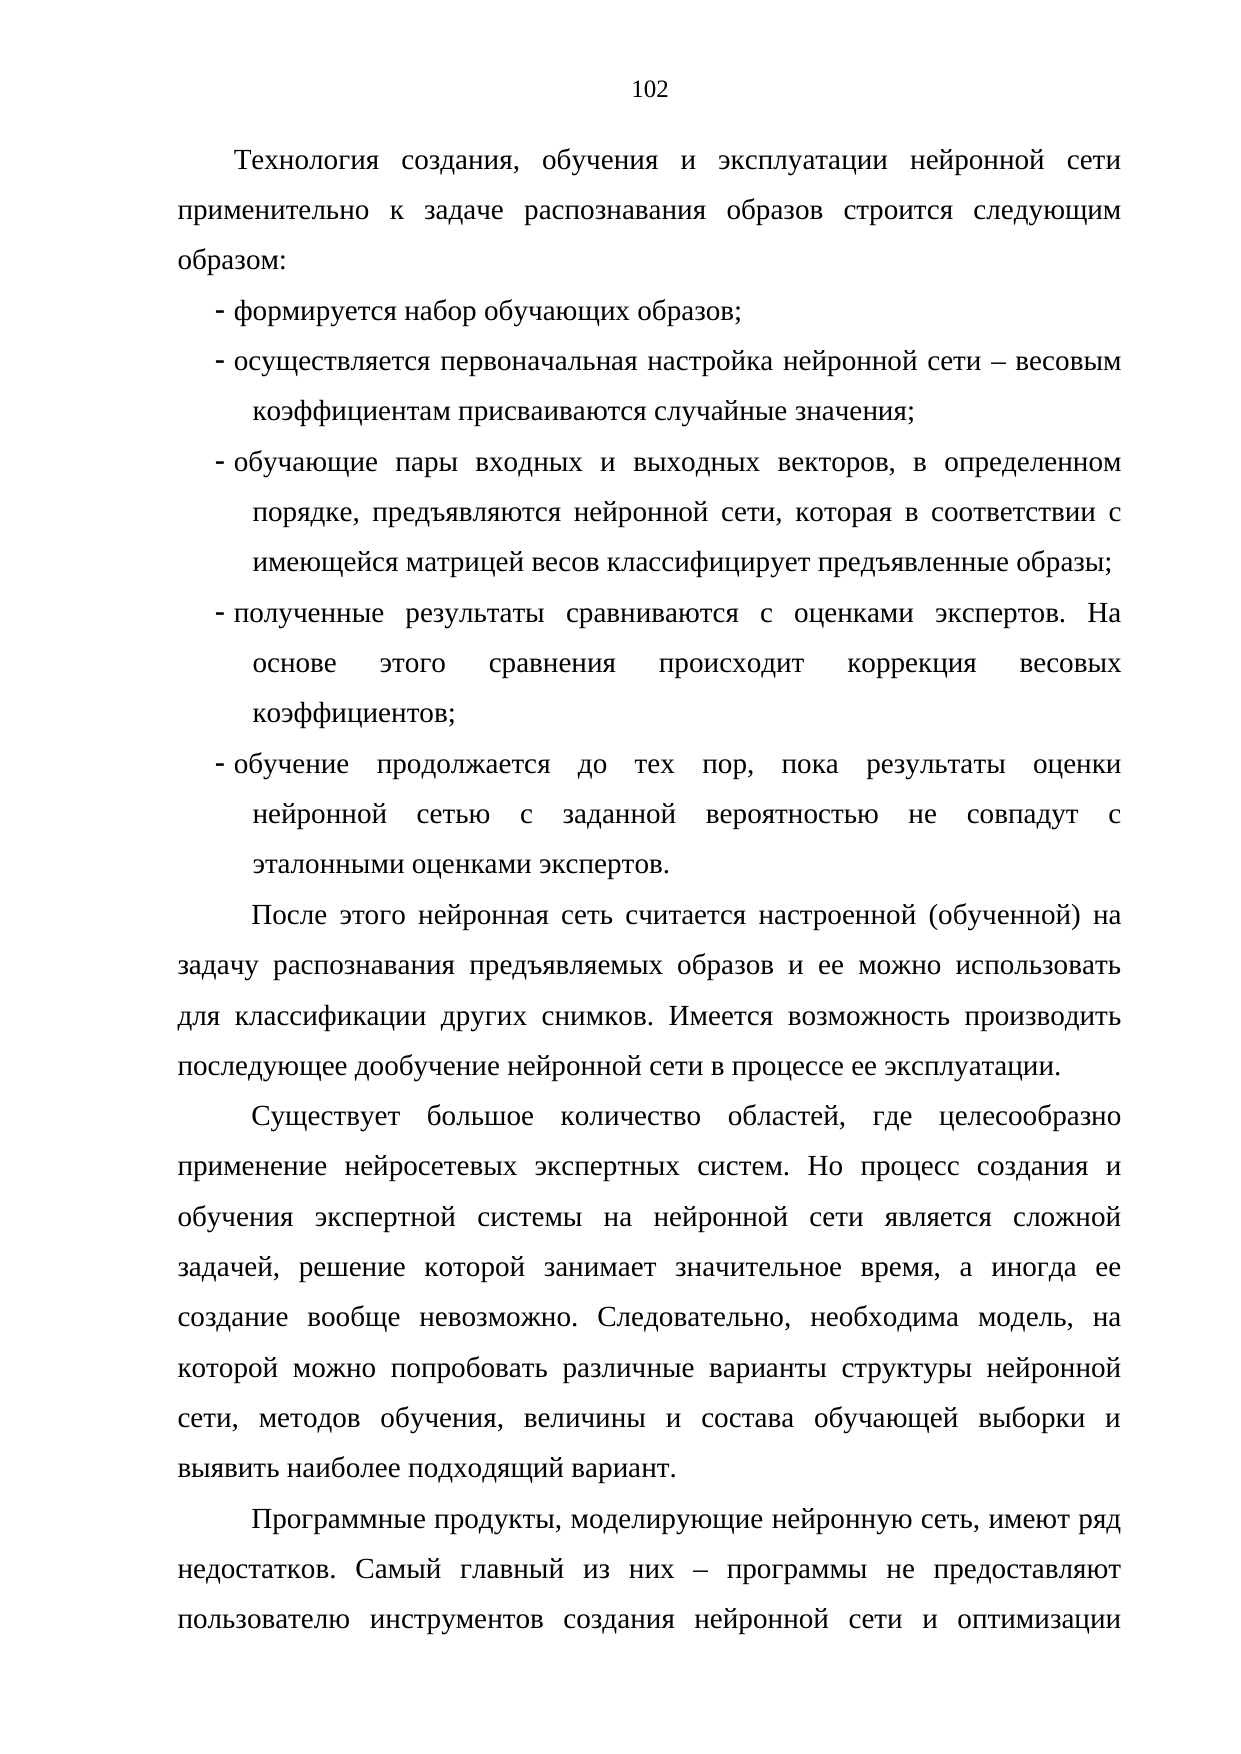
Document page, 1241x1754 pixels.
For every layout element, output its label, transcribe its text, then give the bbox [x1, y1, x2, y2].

list полученные результаты сравниваются с оценками экспертов. На основе этого сравнения происходит коррекция весовых коэффициентов; [215, 595, 1122, 729]
text Существует большое количество областей, где целесообразно применение нейросетевых экспертных систем. Но процесс создания и обучения экспертной системы на нейронной сети является сложной задачей, решение которой занимает значительное время, а иногда ее создание вообще невозможно. Следовательно, необходима модель, на которой можно попробовать различные варианты структуры нейронной сети, методов обучения, величины и состава обучающей выборки и выявить наиболее подходящий вариант. [177, 1098, 1122, 1484]
list обучение продолжается до тех пор, пока результаты оценки нейронной сетью с заданной вероятностью не совпадут с эталонными оценками экспертов. [215, 746, 1122, 880]
text Технология создания, обучения и эксплуатации нейронной сети применительно к задаче распознавания образов строится следующим образом: [177, 142, 1122, 276]
list формируется набор обучающих образов; [215, 293, 1122, 326]
text После этого нейронная сеть считается настроенной (обученной) на задачу распознавания предъявляемых образов и ее можно использовать для классификации других снимков. Имеется возможность производить последующее дообучение нейронной сети в процессе ее эксплуатации. [177, 897, 1122, 1081]
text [177, 1501, 1122, 1635]
list осуществляется первоначальная настройка нейронной сети – весовым коэффициентам присваиваются случайные значения; [215, 343, 1122, 427]
list обучающие пары входных и выходных векторов, в определенном порядке, предъявляются нейронной сети, которая в соответствии с имеющейся матрицей весов классифицирует предъявленные образы; [215, 444, 1122, 578]
